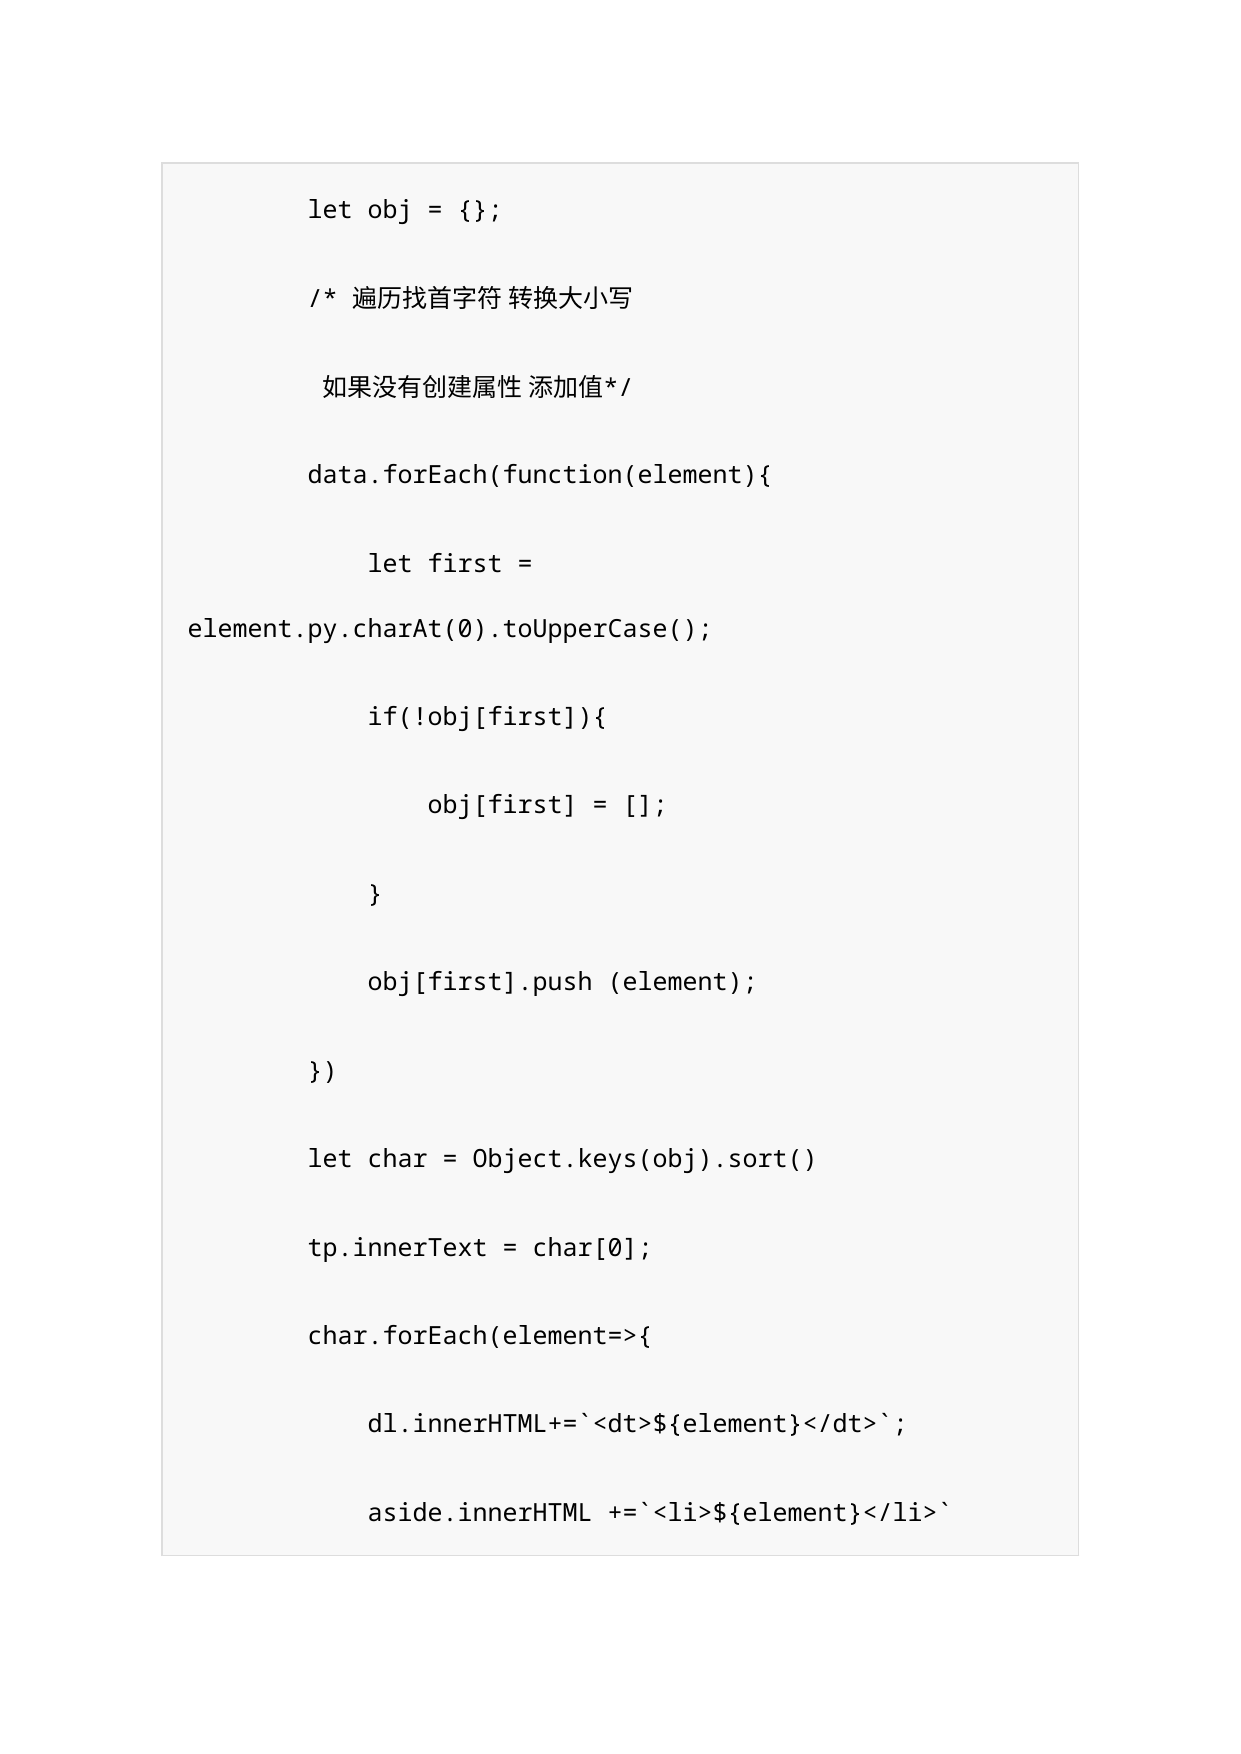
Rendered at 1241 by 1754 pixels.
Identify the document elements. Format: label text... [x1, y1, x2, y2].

text if(!obj[first]){ [163, 669, 1078, 748]
text aside.innerHTML +=`<li>${element}</li>` [163, 1465, 1078, 1555]
text obj[first] = []; [163, 758, 1078, 837]
text data.forEach(function(element){ [163, 427, 1078, 506]
text tp.innerText = char[0]; [163, 1200, 1078, 1279]
text let obj = {}; [163, 164, 1078, 241]
text let first = element.py.charAt(0).toUpperCase(); [163, 516, 1078, 660]
text }) [163, 1023, 1078, 1102]
text dl.innerHTML+=`<dt>${element}</dt>`; [163, 1377, 1078, 1456]
text /* 遍历找首字符 转换大小写 [163, 250, 1078, 329]
text } [163, 846, 1078, 925]
text char.forEach(element=>{ [163, 1288, 1078, 1367]
text obj[first].push (element); [163, 934, 1078, 1013]
text 如果没有创建属性 添加值*/ [163, 339, 1078, 418]
text let char = Object.keys(obj).sort() [163, 1111, 1078, 1190]
